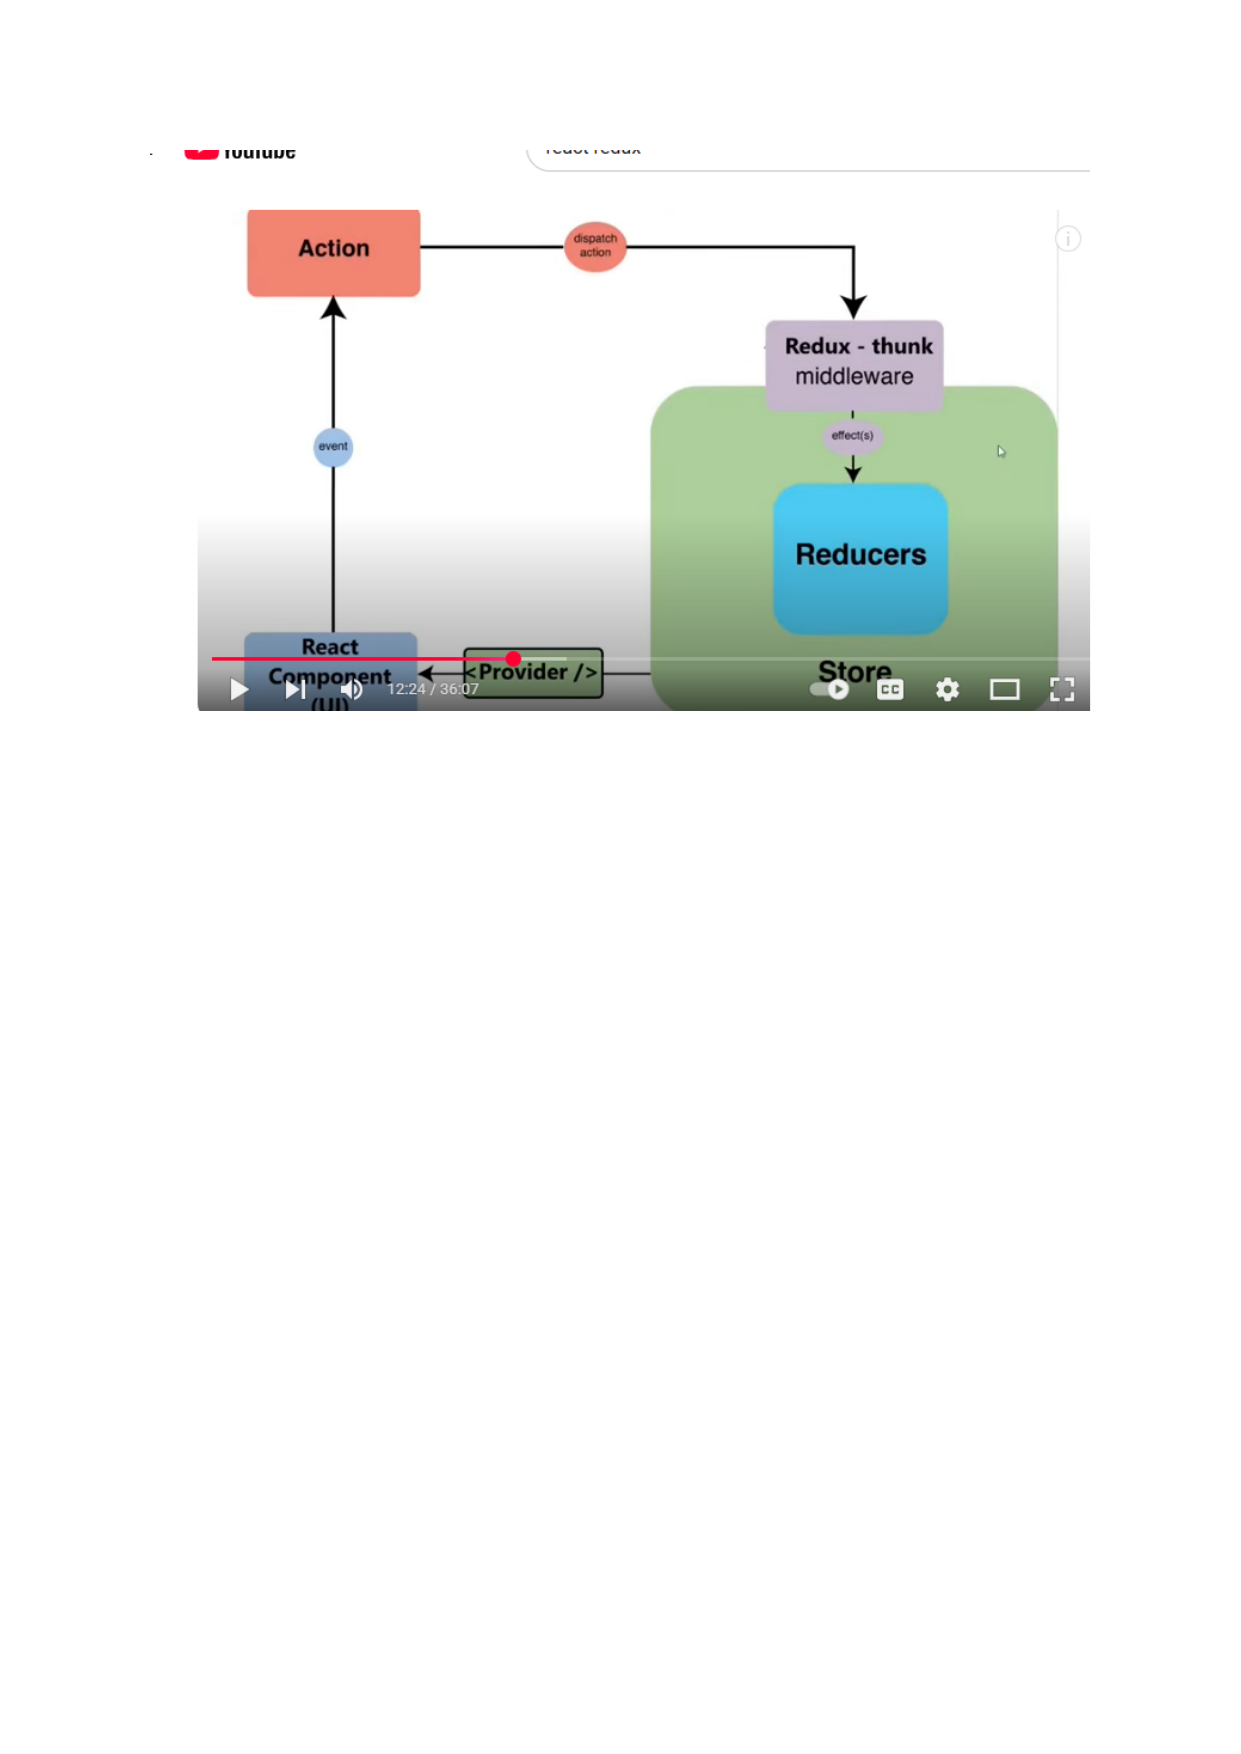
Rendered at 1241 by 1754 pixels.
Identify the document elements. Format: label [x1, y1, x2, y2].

picture [150, 150, 1091, 711]
